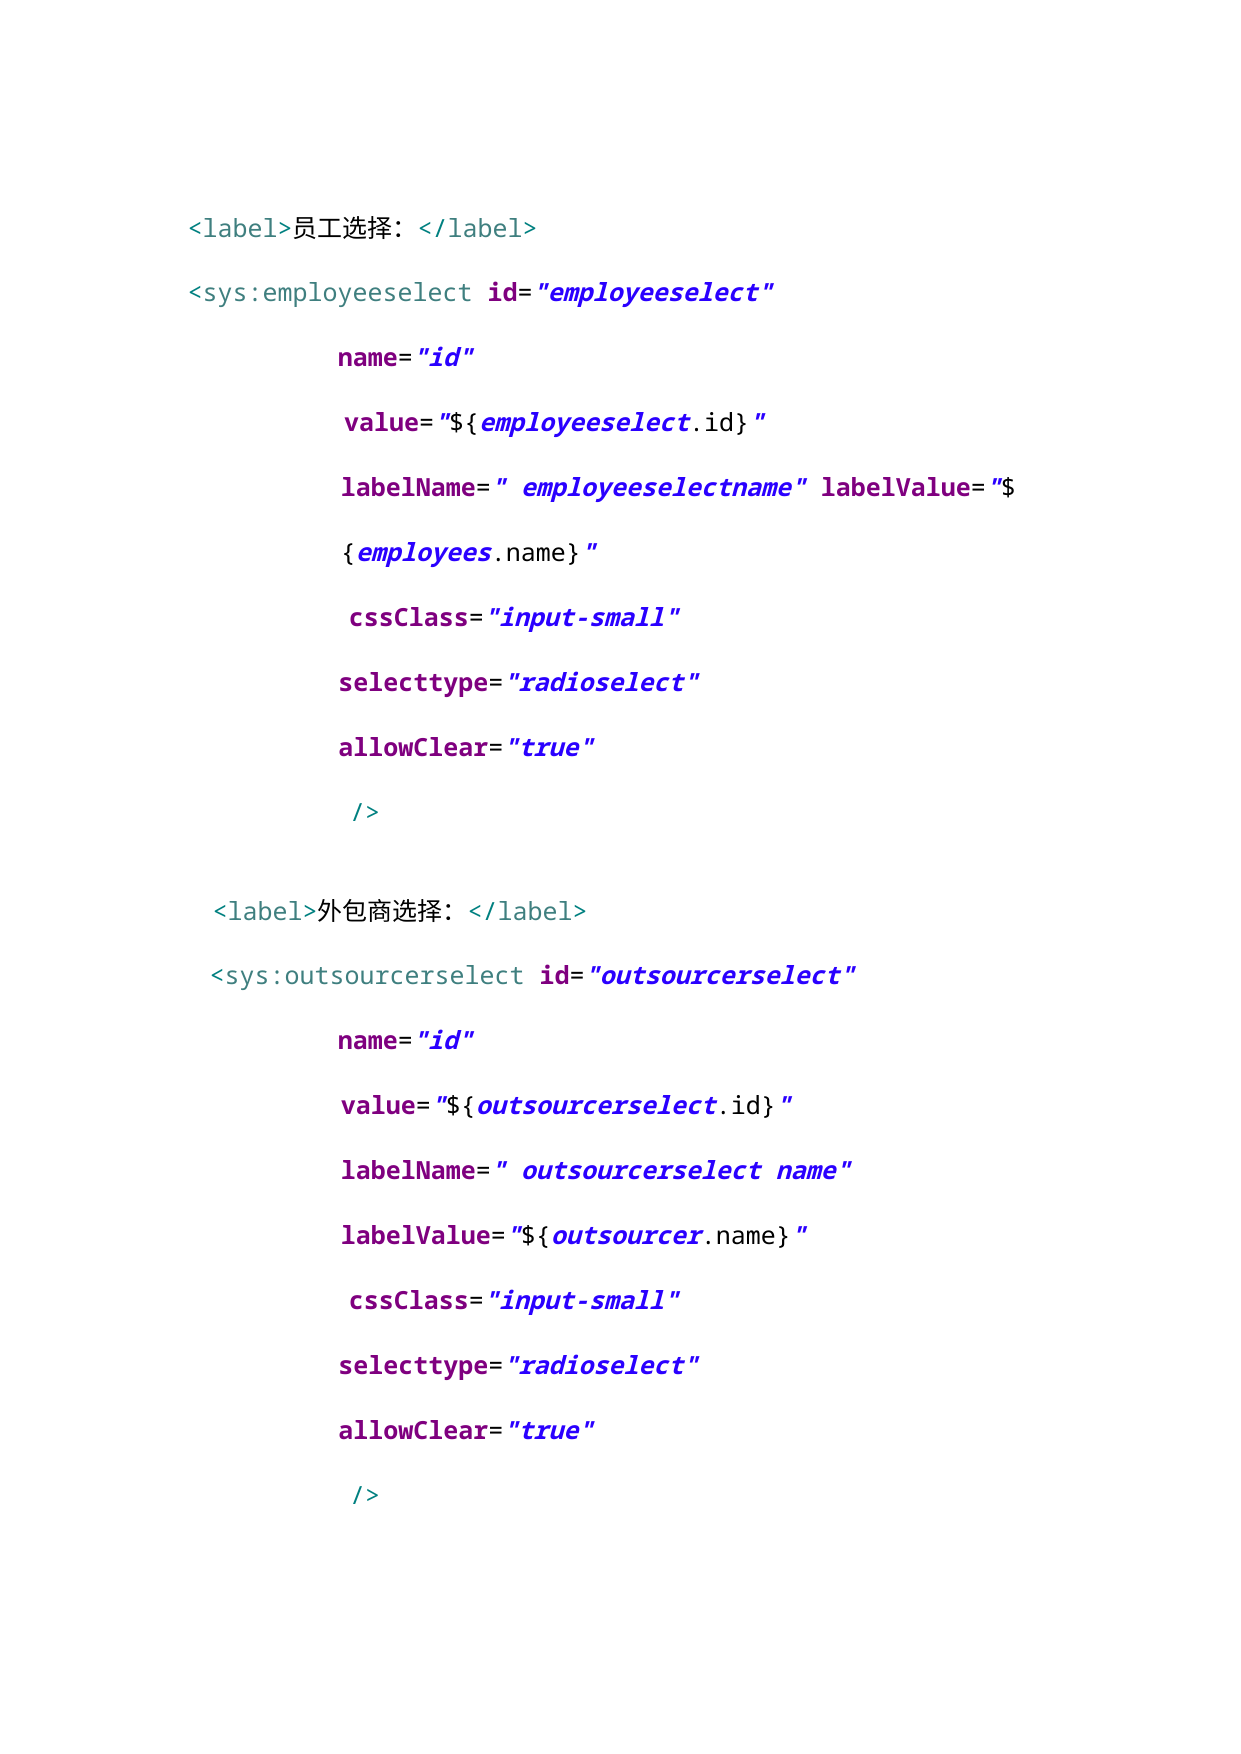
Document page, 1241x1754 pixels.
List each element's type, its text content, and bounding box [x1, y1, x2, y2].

text name="id" [275, 1007, 1053, 1072]
text <label>外包商选择：</label> [187, 877, 1053, 942]
text allowClear="true" [187, 714, 1053, 779]
text name="id" [275, 324, 1053, 389]
text cssClass="input-small" [187, 584, 1053, 649]
text labelName=" outsourcerselect name" labelValue="${outsourcer.name}" [341, 1137, 1053, 1267]
text selecttype="radioselect" [187, 1332, 1053, 1397]
text value="${outsourcerselect.id}" [341, 1072, 1053, 1137]
text allowClear="true" [187, 1397, 1053, 1462]
text <sys:outsourcerselect id="outsourcerselect" [209, 942, 1053, 1007]
text cssClass="input-small" [187, 1267, 1053, 1332]
text <label>员工选择：</label> [187, 194, 1053, 259]
text selecttype="radioselect" [187, 649, 1053, 714]
text /> [187, 1462, 1053, 1527]
text <sys:employeeselect id="employeeselect" [187, 259, 1053, 324]
text /> [187, 779, 1053, 844]
text value="${employeeselect.id}" [319, 389, 1053, 454]
text labelName=" employeeselectname" labelValue="${employees.name}" [341, 454, 1053, 584]
